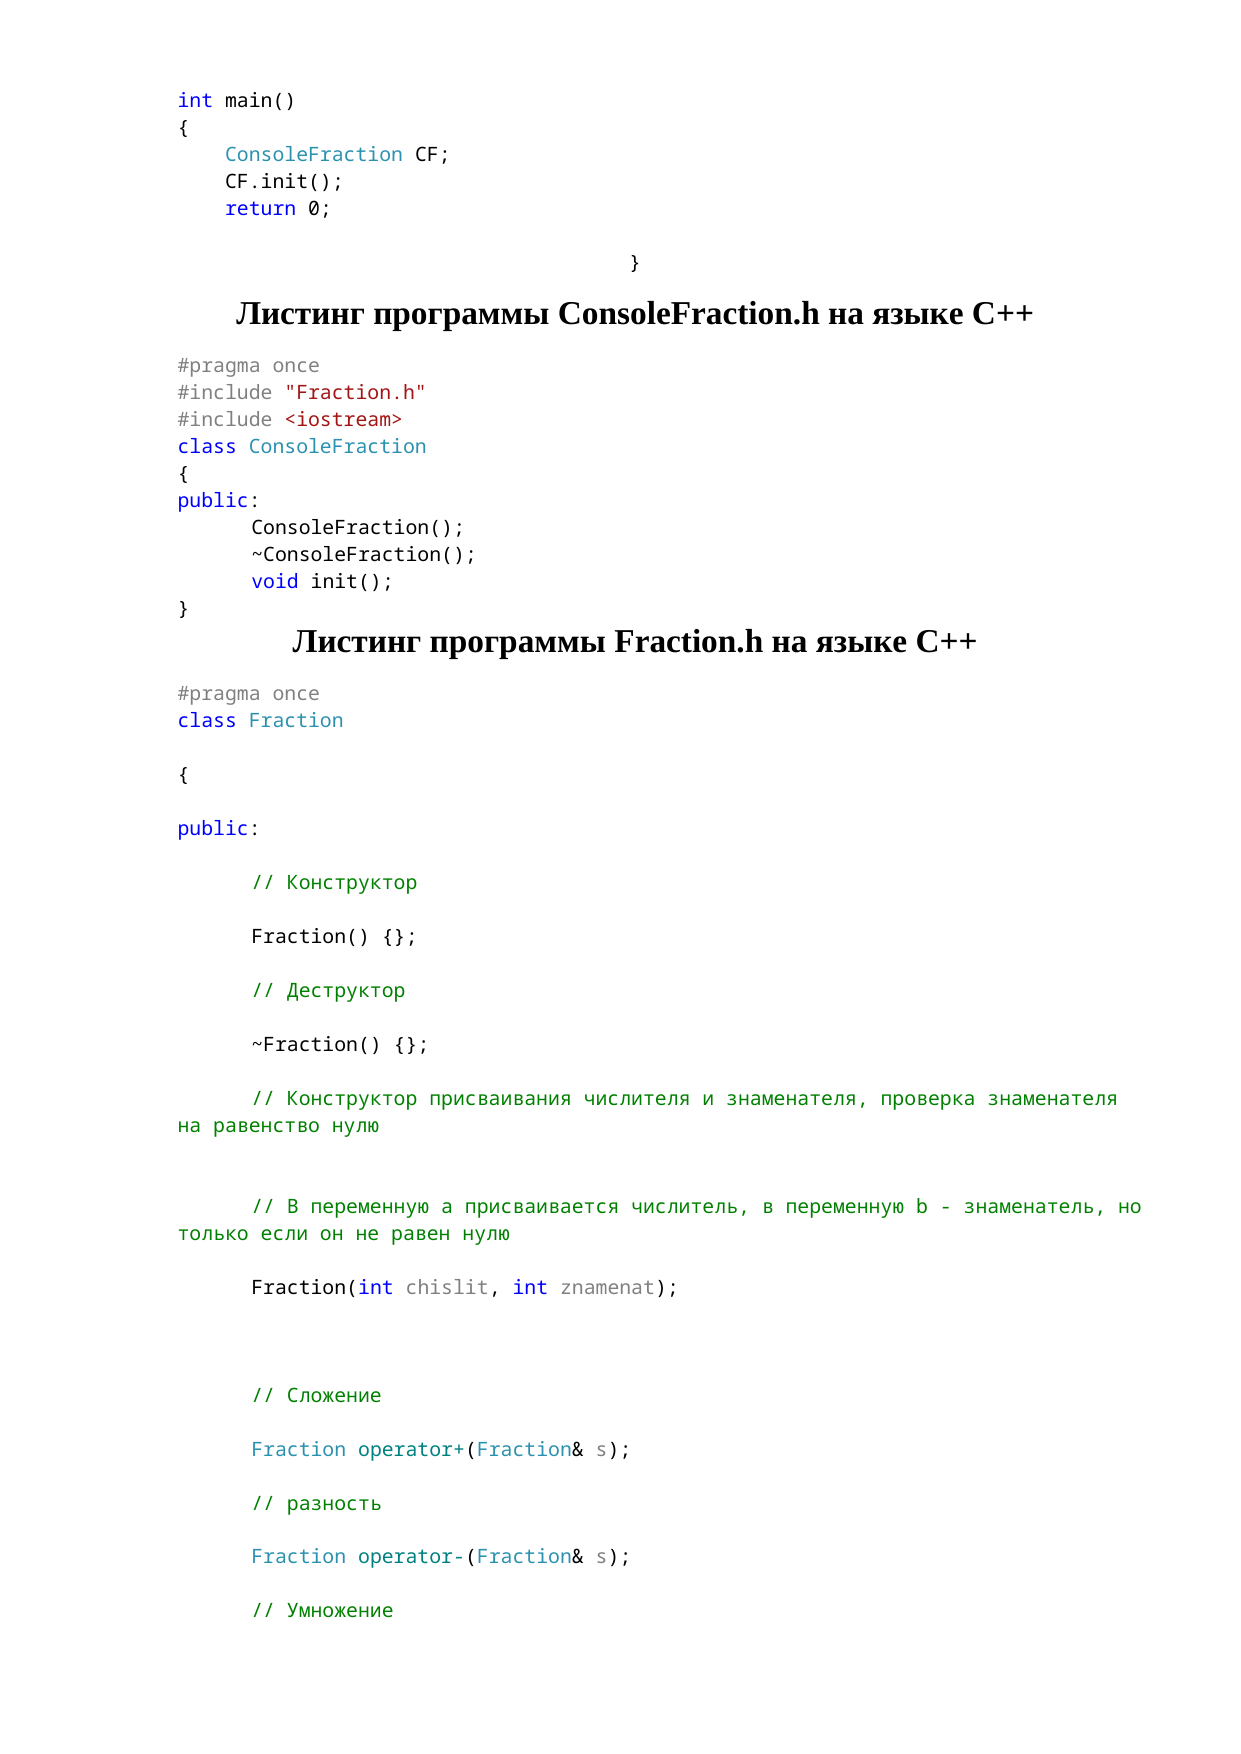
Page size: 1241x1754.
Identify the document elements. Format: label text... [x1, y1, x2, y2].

text #include "Fraction.h" [177, 379, 1152, 406]
text #pragma once [177, 679, 1152, 706]
text // разность [177, 1489, 1152, 1516]
text ConsoleFraction CF; [177, 140, 1152, 167]
text class ConsoleFraction [177, 433, 1152, 459]
text Листинг программы ConsoleFraction.h на языке С++ [118, 294, 1152, 332]
text Fraction operator+(Fraction& s); [177, 1435, 1152, 1462]
text ~ConsoleFraction(); [177, 541, 1152, 567]
text // Конструктор присваивания числителя и знаменателя, проверка знаменателя на равенство нулю [177, 1084, 1152, 1138]
text ConsoleFraction(); [177, 513, 1152, 541]
text void init(); [177, 567, 1152, 594]
text } [118, 248, 1152, 275]
text public: [177, 487, 1152, 513]
text { [177, 760, 1152, 787]
text // Конструктор [177, 868, 1152, 895]
text return 0; [177, 194, 1152, 221]
text Fraction() {}; [177, 922, 1152, 949]
text int main() [177, 86, 1152, 113]
text // Сложение [177, 1381, 1152, 1408]
text } [177, 594, 1152, 621]
text public: [177, 814, 1152, 841]
text { [177, 459, 1152, 487]
text #pragma once [177, 352, 1152, 379]
text { [177, 113, 1152, 140]
text Листинг программы Fraction.h на языке С++ [118, 621, 1152, 660]
text // Деструктор [177, 976, 1152, 1003]
text Fraction operator-(Fraction& s); [177, 1543, 1152, 1570]
text ~Fraction() {}; [177, 1030, 1152, 1057]
text class Fraction [177, 706, 1152, 733]
text // Умножение [177, 1597, 1152, 1624]
text Fraction(int chislit, int znamenat); [177, 1273, 1152, 1300]
text #include <iostream> [177, 406, 1152, 433]
text // В переменную а присваивается числитель, в переменную b - знаменатель, но только если он не равен нулю [177, 1192, 1152, 1246]
text CF.init(); [177, 167, 1152, 194]
